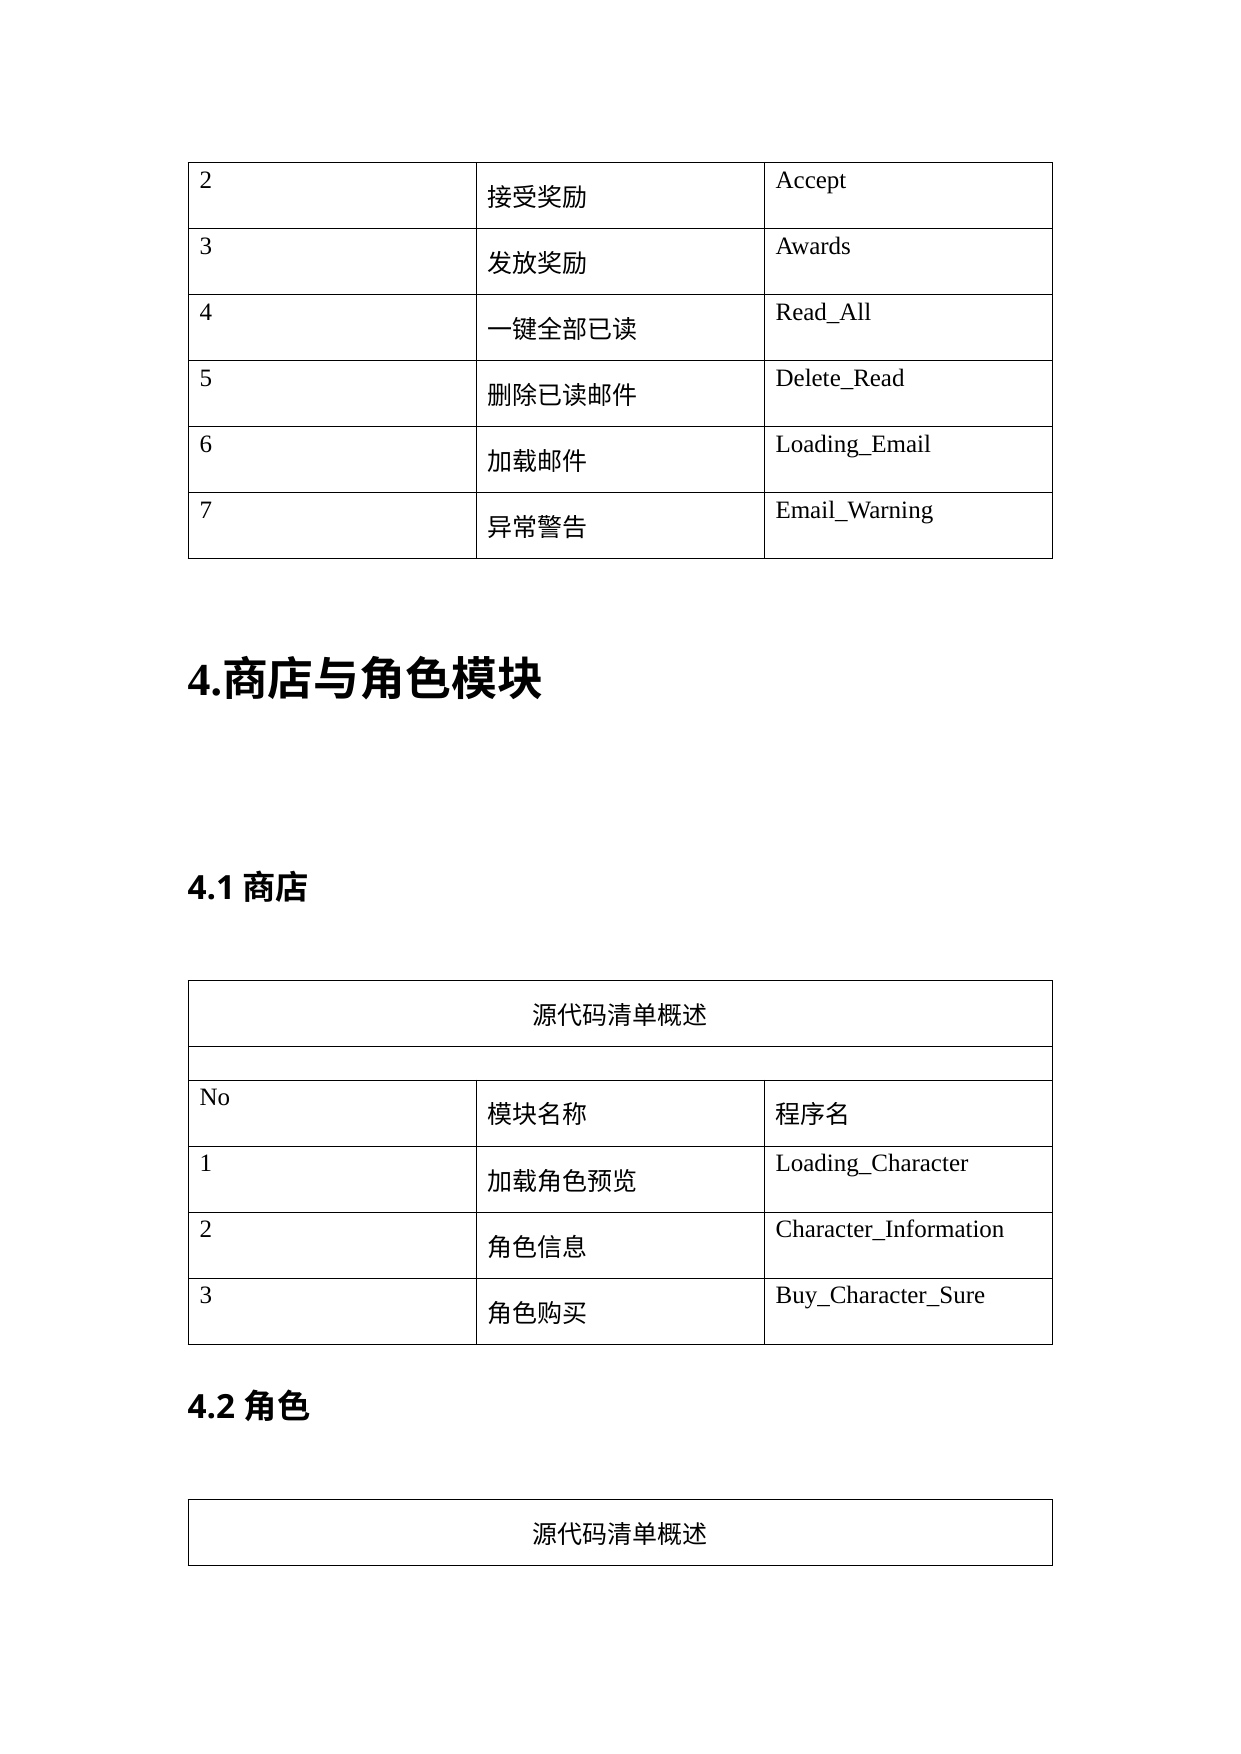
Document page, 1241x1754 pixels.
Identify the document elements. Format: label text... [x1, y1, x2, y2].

table_cell 6 [189, 427, 476, 492]
table_cell 异常警告 [477, 493, 764, 558]
table_cell Loading_Email [765, 427, 1052, 492]
table_cell 1 [189, 1147, 476, 1212]
table_cell No [189, 1081, 476, 1146]
table_cell 7 [189, 493, 476, 558]
table_cell 删除已读邮件 [477, 361, 764, 426]
table_cell Loading_Character [765, 1147, 1052, 1212]
table_cell 3 [189, 229, 476, 294]
table_cell 接受奖励 [477, 163, 764, 228]
table_cell Character_Information [765, 1213, 1052, 1278]
table_cell Awards [765, 229, 1052, 294]
subtitle 4.商店与角色模块 [187, 627, 1053, 725]
table_header 源代码清单概述 [189, 981, 1052, 1046]
table_cell 3 [189, 1279, 476, 1344]
table_cell 角色购买 [477, 1279, 764, 1344]
table_cell 2 [189, 163, 476, 228]
table_cell Read_All [765, 295, 1052, 360]
subtitle 4.1商店 [187, 853, 1053, 918]
table_cell Buy_Character_Sure [765, 1279, 1052, 1344]
table_cell 模块名称 [477, 1081, 764, 1146]
table_cell 角色信息 [477, 1213, 764, 1278]
table_cell Accept [765, 163, 1052, 228]
table_cell [189, 1047, 1052, 1079]
table_header 源代码清单概述 [189, 1500, 1052, 1565]
table_cell 加载角色预览 [477, 1147, 764, 1212]
table_cell 5 [189, 361, 476, 426]
table_cell 一键全部已读 [477, 295, 764, 360]
subtitle 4.2 角色 [187, 1372, 1053, 1437]
table_cell Delete_Read [765, 361, 1052, 426]
table_cell 程序名 [765, 1081, 1052, 1146]
table_cell 发放奖励 [477, 229, 764, 294]
table_cell 2 [189, 1213, 476, 1278]
table_cell Email_Warning [765, 493, 1052, 558]
table_cell 加载邮件 [477, 427, 764, 492]
table_cell 4 [189, 295, 476, 360]
